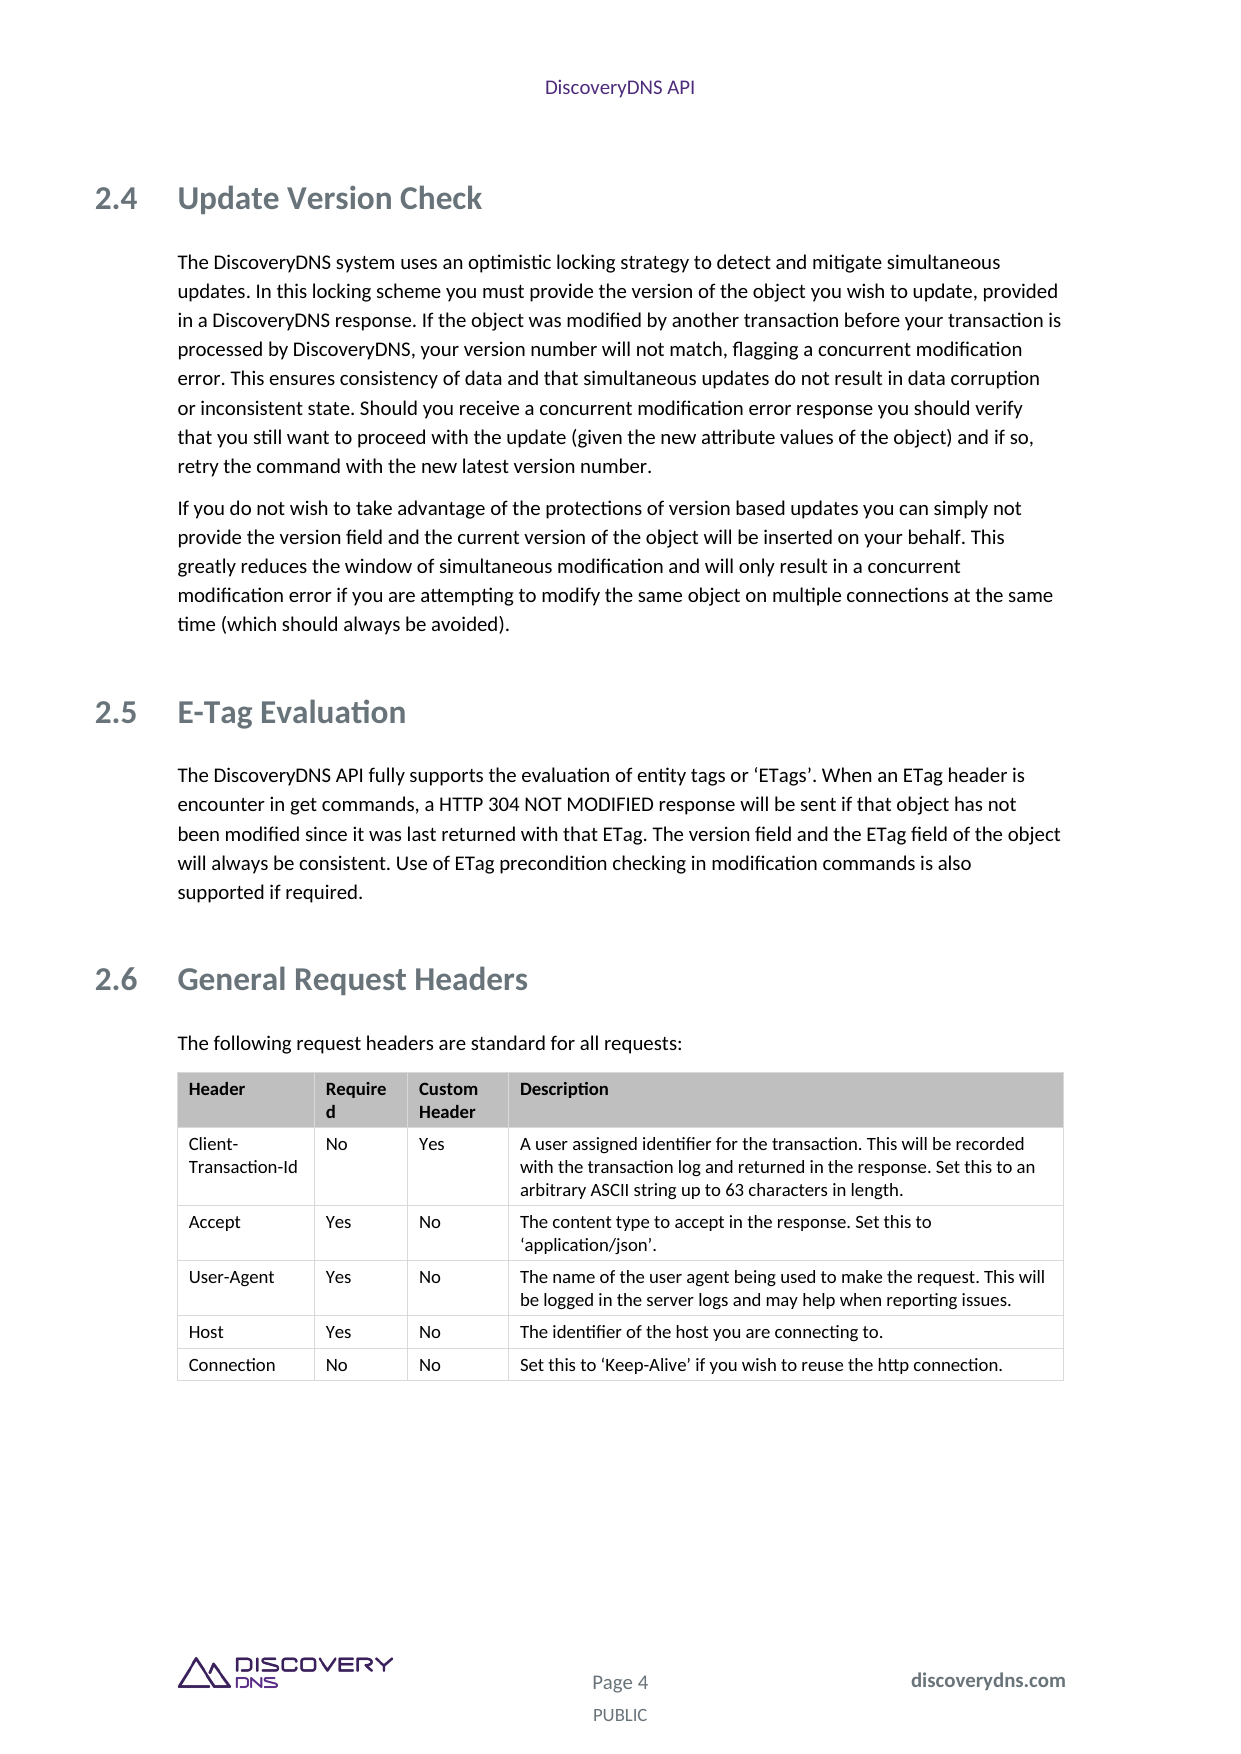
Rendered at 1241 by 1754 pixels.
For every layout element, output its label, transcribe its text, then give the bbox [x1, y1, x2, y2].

subtitle General Request Headers [94, 958, 1063, 999]
text The DiscoveryDNS system uses an optimistic locking strategy to detect and mitigate simultaneous updates. In this locking scheme you must provide the version of the object you wish to update, provided in a DiscoveryDNS response. If the object was modified by another transaction before your transaction is processed by DiscoveryDNS, your version number will not match, flagging a concurrent modification error. This ensures consistency of data and that simultaneous updates do not result in data corruption or inconsistent state. Should you receive a concurrent modification error response you should verify that you still want to proceed with the update (given the new attribute values of the object) and if so, retry the command with the new latest version number. [177, 249, 1063, 478]
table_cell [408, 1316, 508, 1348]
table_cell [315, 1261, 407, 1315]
subtitle Update Version Check [94, 177, 1063, 218]
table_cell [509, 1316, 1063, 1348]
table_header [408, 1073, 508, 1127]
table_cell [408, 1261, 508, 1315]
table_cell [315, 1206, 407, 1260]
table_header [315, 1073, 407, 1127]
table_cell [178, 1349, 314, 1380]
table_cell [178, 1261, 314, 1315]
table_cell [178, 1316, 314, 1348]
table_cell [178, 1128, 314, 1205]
text The following request headers are standard for all requests: [177, 1030, 1063, 1055]
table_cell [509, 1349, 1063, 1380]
text The DiscoveryDNS API fully supports the evaluation of entity tags or ‘ETags’. When an ETag header is encounter in get commands, a HTTP 304 NOT MODIFIED response will be sent if that object has not been modified since it was last returned with that ETag. The version field and the ETag field of the object will always be consistent. Use of ETag precondition checking in modification commands is also supported if required. [177, 762, 1063, 904]
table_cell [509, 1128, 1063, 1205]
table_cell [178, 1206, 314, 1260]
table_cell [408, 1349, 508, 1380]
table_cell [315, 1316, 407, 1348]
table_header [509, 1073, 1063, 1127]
text If you do not wish to take advantage of the protections of version based updates you can simply not provide the version field and the current version of the object will be inserted on your behalf. This greatly reduces the window of simultaneous modification and will only result in a concurrent modification error if you are attempting to modify the same object on multiple connections at the same time (which should always be avoided). [177, 495, 1063, 637]
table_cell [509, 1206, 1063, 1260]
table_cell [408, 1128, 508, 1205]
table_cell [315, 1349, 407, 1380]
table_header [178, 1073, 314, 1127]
subtitle E-Tag Evaluation [94, 691, 1063, 731]
picture [177, 1656, 394, 1689]
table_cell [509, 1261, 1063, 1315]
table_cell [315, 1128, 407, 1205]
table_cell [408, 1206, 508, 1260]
